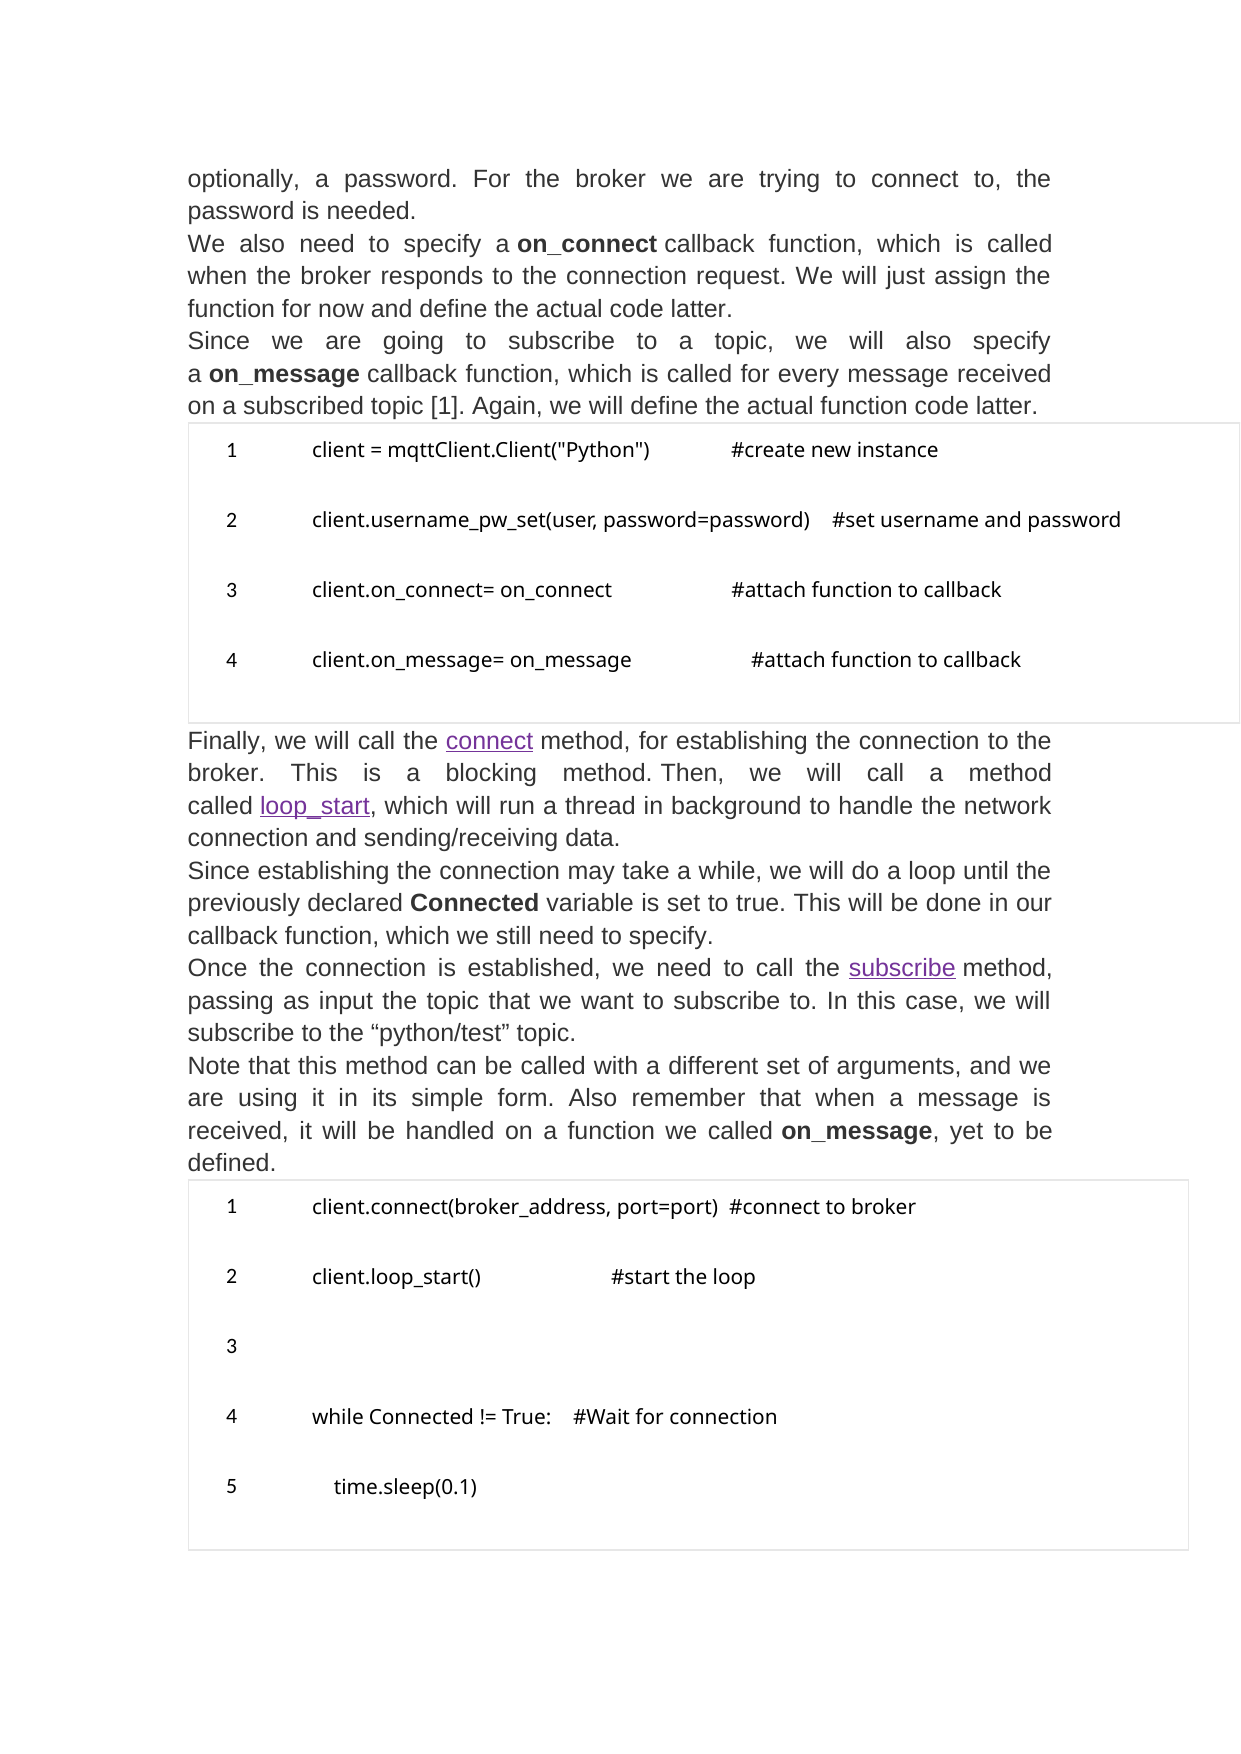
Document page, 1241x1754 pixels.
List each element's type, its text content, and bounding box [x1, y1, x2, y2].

text Note that this method can be called with a different set of arguments, and we are using it in its simple form. Also remember that when a message is received, it will be handled on a function we called on_message, yet to be defined. [187, 1049, 1053, 1179]
text Since we are going to subscribe to a topic, we will also specify a on_message callback function, which is called for every message received on a subscribed topic [1]. Again, we will define the actual function code latter. [187, 324, 1053, 422]
table_header 1 2 3 4 5 6 7 [189, 1181, 274, 1549]
text Finally, we will call the connect method, for establishing the connection to the broker. This is a blocking method. Then, we will call a method called loop_start, which will run a thread in background to handle the network connection and sending/receiving data. [187, 724, 1053, 854]
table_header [274, 1181, 1188, 1549]
table_header client = mqttClient.Client("Python") #create new instance client.username_pw_set(user, password=password) #set username and password client.on_connect= on_connect #attach function to callback client.on_message= on_message #attach function to callback [274, 424, 1239, 722]
text Once the connection is established, we need to call the subscribe method, passing as input the topic that we want to subscribe to. In this case, we will subscribe to the “python/test” topic. [187, 951, 1053, 1049]
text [187, 162, 1053, 227]
text We also need to specify a on_connect callback function, which is called when the broker responds to the connection request. We will just assign the function for now and define the actual code latter. [187, 227, 1053, 324]
text Since establishing the connection may take a while, we will do a loop until the previously declared Connected variable is set to true. This will be done in our callback function, which we still need to specify. [187, 854, 1053, 951]
table_header 1 2 3 4 [189, 424, 274, 722]
